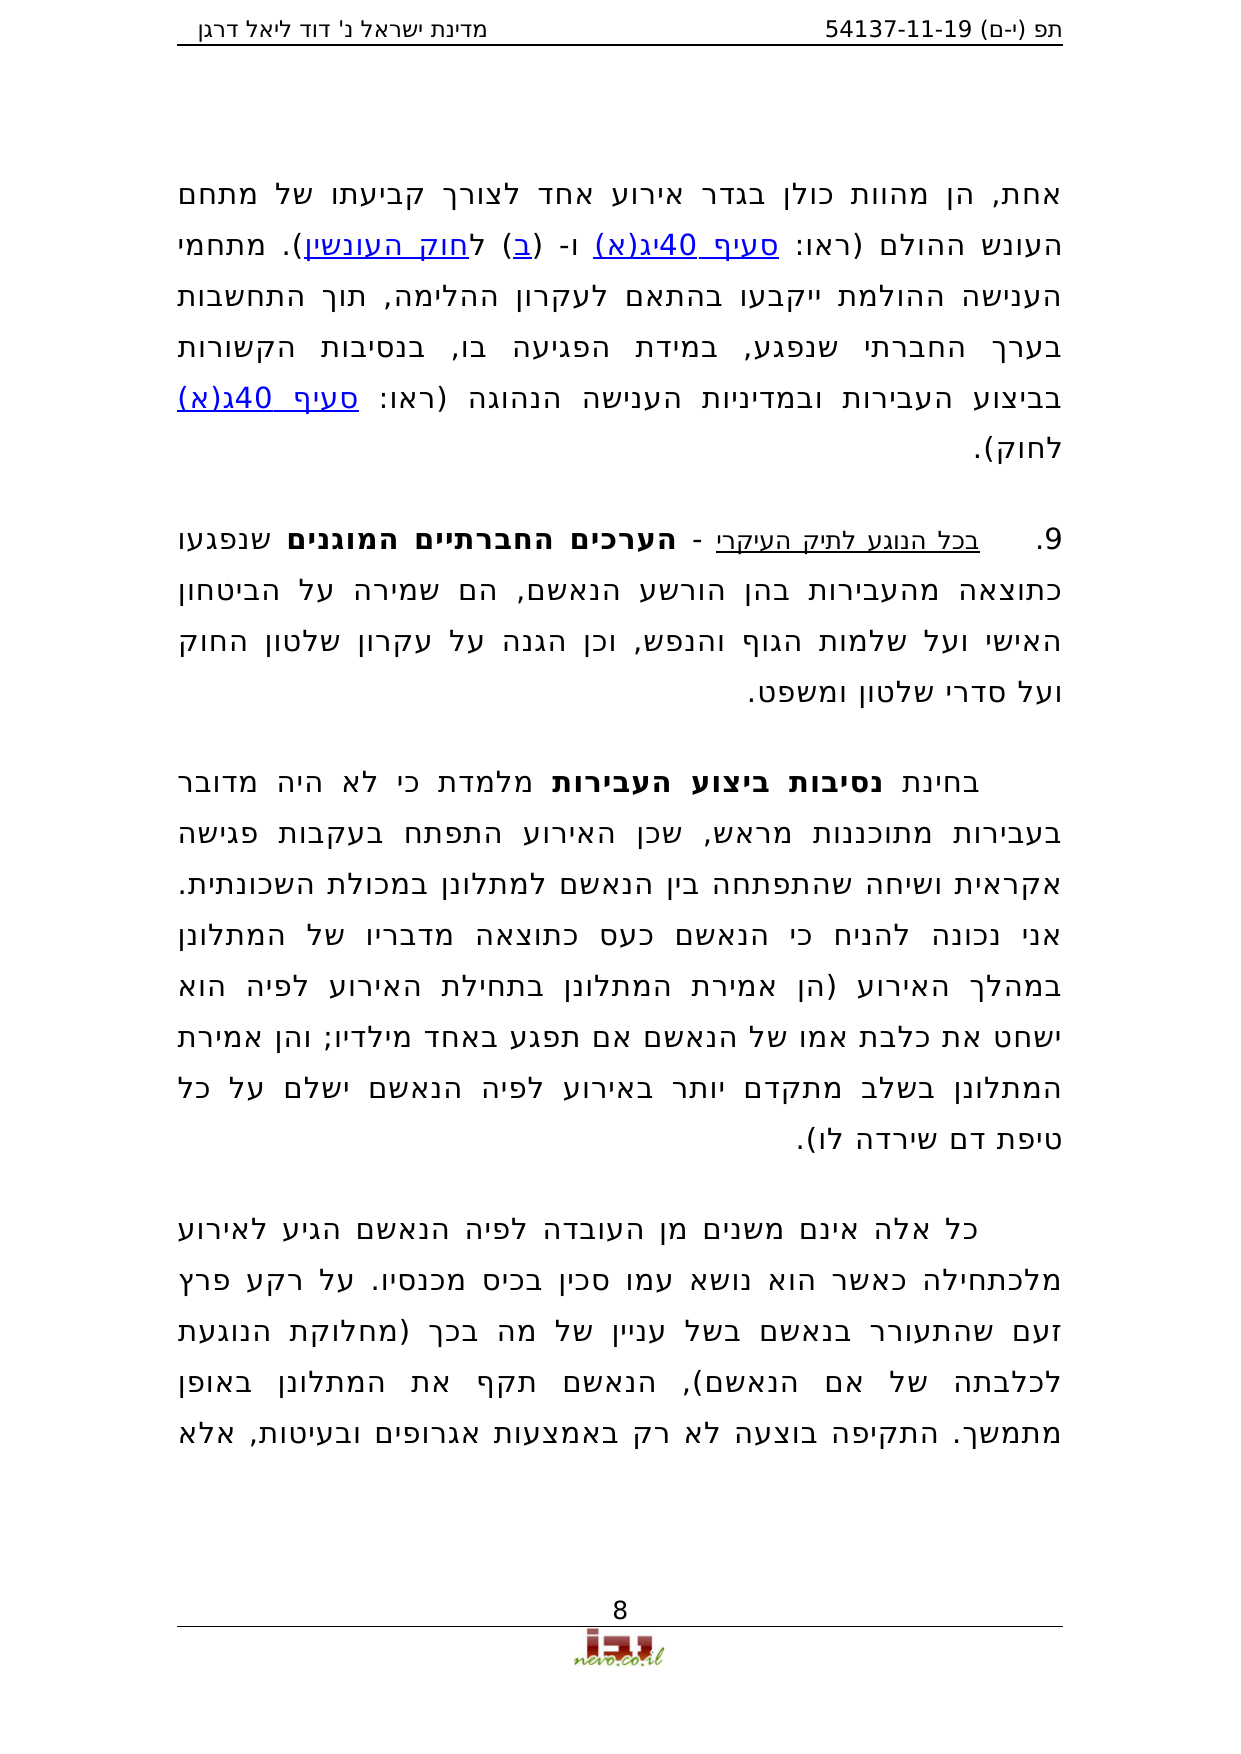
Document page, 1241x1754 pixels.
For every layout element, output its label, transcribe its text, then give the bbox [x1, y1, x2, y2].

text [177, 1212, 1063, 1450]
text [177, 177, 1063, 466]
picture [574, 1628, 666, 1667]
text 9. בכל הנוגע לתיק העיקרי - הערכים החברתיים המוגנים שנפגעו כתוצאה מהעבירות בהן הורשע הנאשם, הם שמירה על הביטחון האישי ועל שלמות הגוף והנפש, וכן הגנה על עקרון שלטון החוק ועל סדרי שלטון ומשפט. [177, 522, 1063, 709]
text בחינת נסיבות ביצוע העבירות מלמדת כי לא היה מדובר בעבירות מתוכננות מראש, שכן האירוע התפתח בעקבות פגישה אקראית ושיחה שהתפתחה בין הנאשם למתלונן במכולת השכונתית. אני נכונה להניח כי הנאשם כעס כתוצאה מדבריו של המתלונן במהלך האירוע (הן אמירת המתלונן בתחילת האירוע לפיה הוא ישחט את כלבת אמו של הנאשם אם תפגע באחד מילדיו; והן אמירת המתלונן בשלב מתקדם יותר באירוע לפיה הנאשם ישלם על כל טיפת דם שירדה לו). [177, 766, 1063, 1156]
